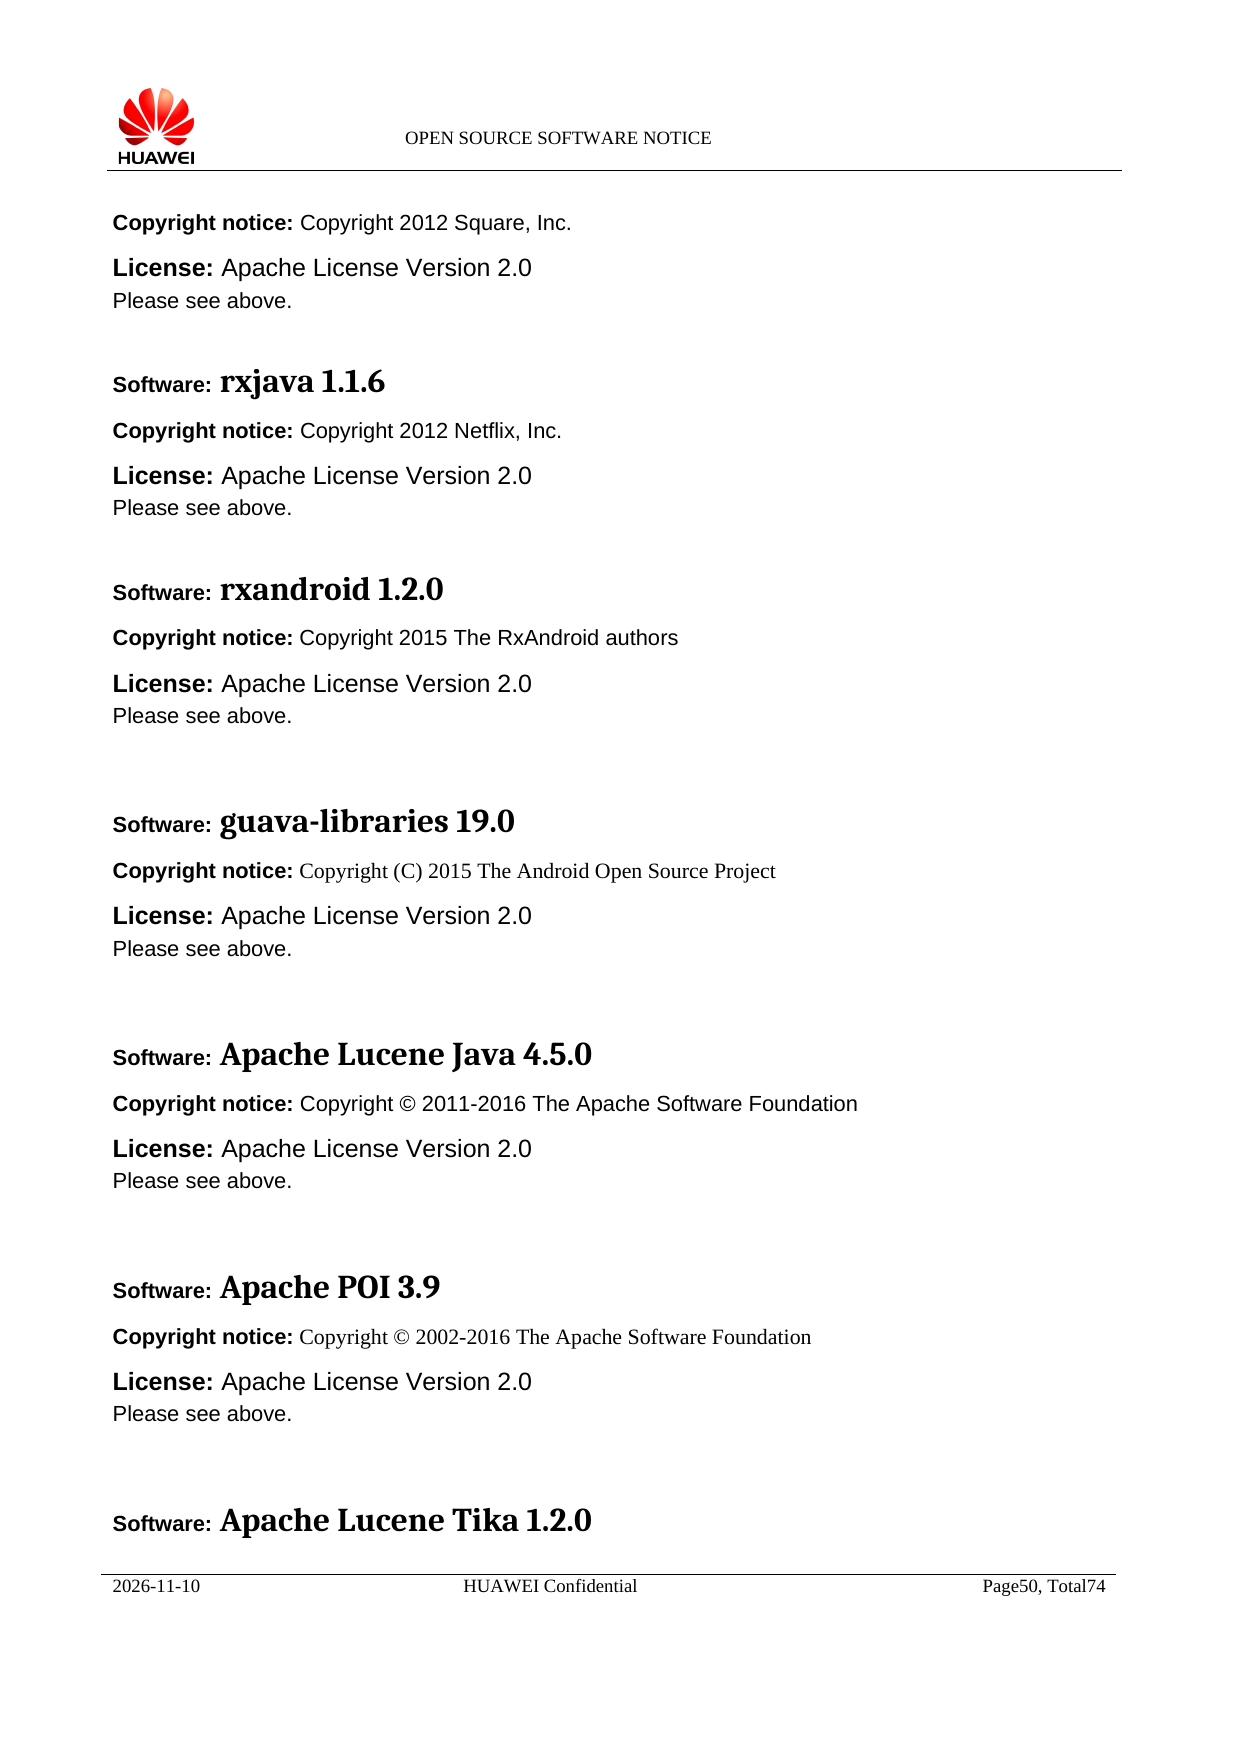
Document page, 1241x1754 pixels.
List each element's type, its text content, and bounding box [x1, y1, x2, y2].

title Software: Apache POI 3.9 [112, 1255, 1128, 1320]
title Software: Apache Lucene Tika 1.2.0 [112, 1488, 1128, 1553]
title Software: rxjava 1.1.6 [112, 349, 1128, 414]
text Copyright notice: Copyright © 2011-2016 The Apache Software Foundation [112, 1087, 1128, 1120]
text Please see above. [112, 699, 1128, 732]
text Copyright notice: Copyright (C) 2015 The Android Open Source Project [112, 854, 1128, 887]
text License: Apache License Version 2.0 [112, 1132, 1128, 1165]
title Software: guava-libraries 19.0 [112, 789, 1128, 854]
text License: Apache License Version 2.0 [112, 1365, 1128, 1398]
text Copyright notice: Copyright © 2002-2016 The Apache Software Foundation [112, 1320, 1128, 1352]
text Please see above. [112, 932, 1128, 964]
title Software: rxandroid 1.2.0 [112, 557, 1128, 622]
text License: Apache License Version 2.0 [112, 899, 1128, 932]
text License: Apache License Version 2.0 [112, 667, 1128, 699]
text Please see above. [112, 1165, 1128, 1197]
picture [118, 88, 194, 164]
text Please see above. [112, 284, 1128, 316]
text Copyright notice: Copyright 2012 Netflix, Inc. [112, 414, 1128, 446]
text Please see above. [112, 492, 1128, 524]
text License: Apache License Version 2.0 [112, 251, 1128, 284]
text Please see above. [112, 1398, 1128, 1430]
text Copyright notice: Copyright 2012 Square, Inc. [112, 206, 1128, 239]
text Copyright notice: Copyright 2015 The RxAndroid authors [112, 622, 1128, 654]
title Software: Apache Lucene Java 4.5.0 [112, 1022, 1128, 1087]
text License: Apache License Version 2.0 [112, 459, 1128, 492]
